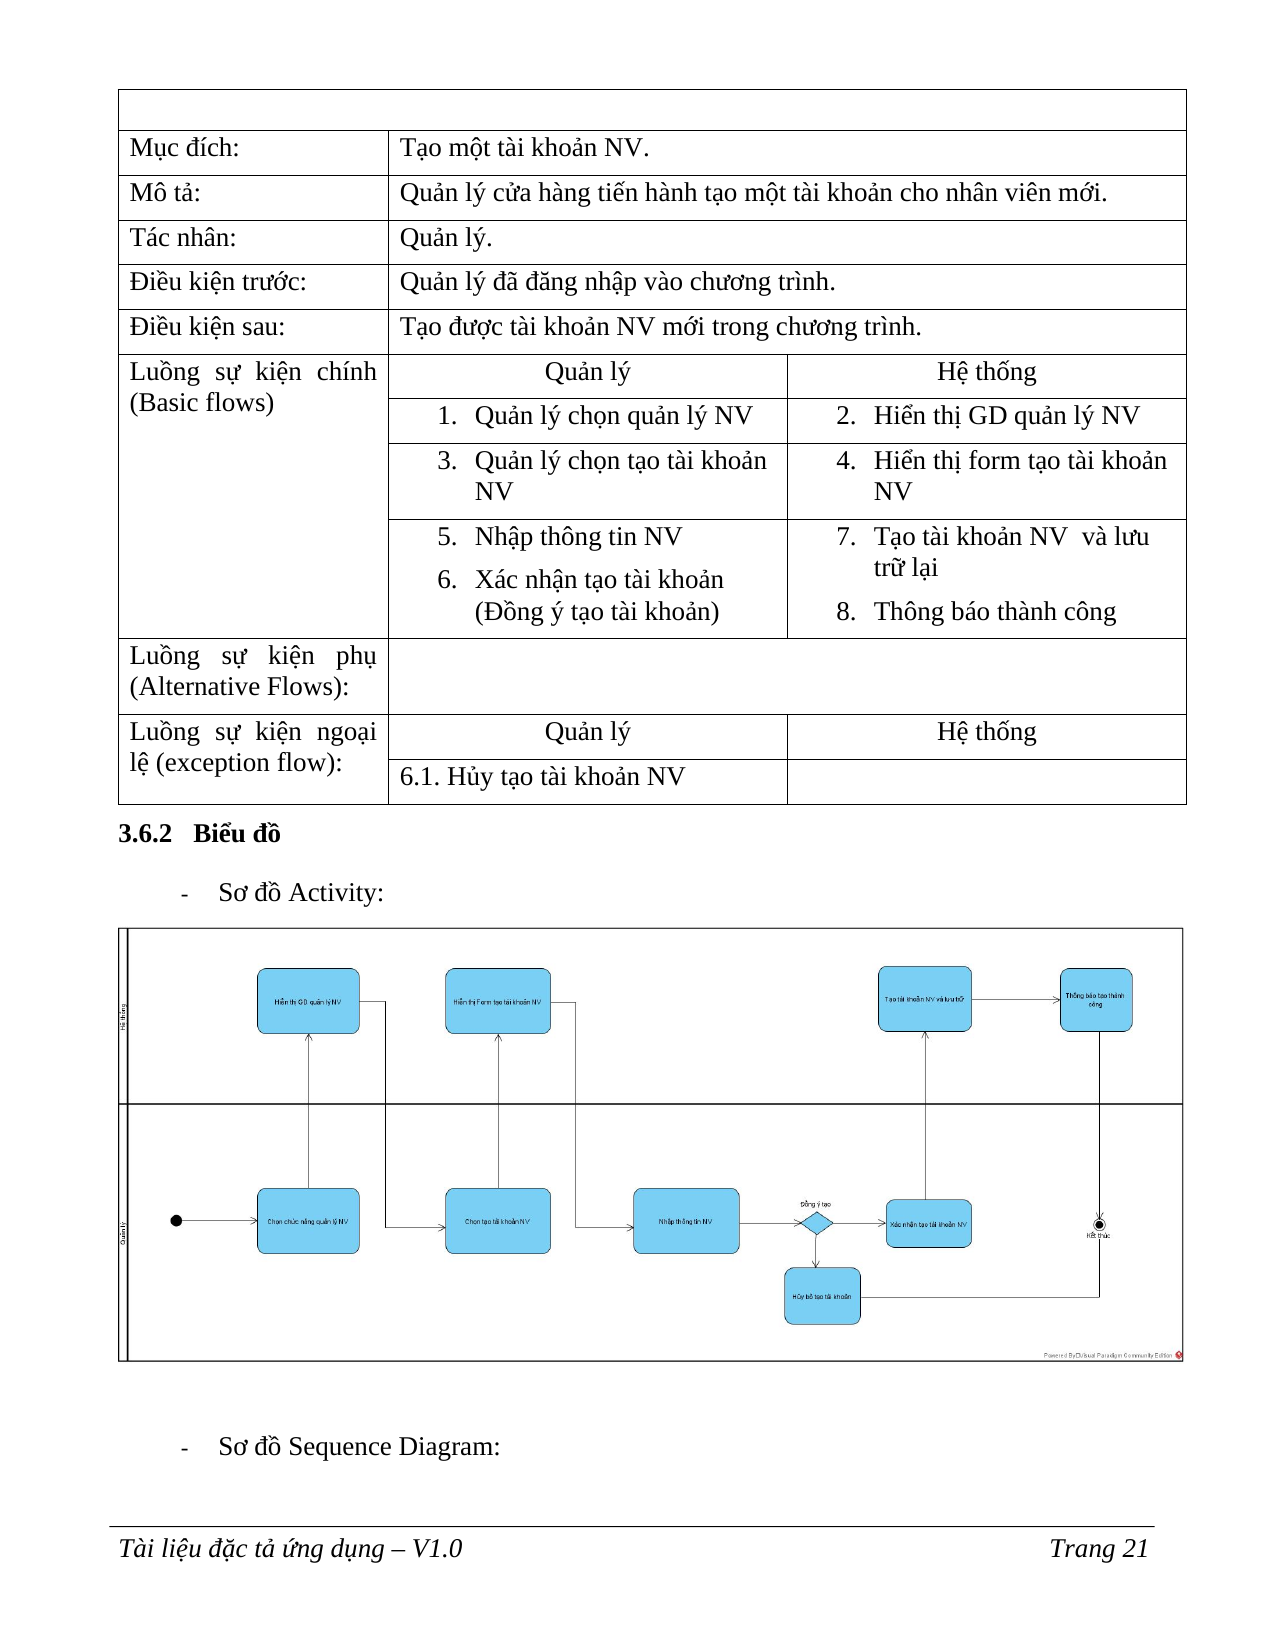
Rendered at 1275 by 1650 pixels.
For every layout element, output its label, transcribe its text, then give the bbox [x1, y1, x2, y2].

table_cell Quản lý [389, 355, 787, 398]
table_cell Tạo được tài khoản NV mới trong chương trình. [389, 310, 1186, 354]
table_cell Tạo một tài khoản NV. [389, 131, 1186, 175]
table_cell Luồng sự kiện ngoại lệ (exception flow): [119, 715, 388, 803]
table_cell Hệ thống [788, 715, 1186, 759]
table_cell Mục đích: [119, 131, 388, 175]
table_cell Quản lý chọn tạo tài khoản NV [389, 444, 787, 519]
table_cell Quản lý [389, 715, 787, 759]
table_cell Quản lý cửa hàng tiến hành tạo một tài khoản cho nhân viên mới. [389, 176, 1186, 219]
table_cell Điều kiện sau: [119, 310, 388, 354]
picture [118, 926, 1185, 1364]
table_cell Luồng sự kiện chính (Basic flows) [119, 355, 388, 638]
table_cell Nhập thông tin NV Xác nhận tạo tài khoản (Đồng ý tạo tài khoản) [389, 520, 787, 638]
table_cell Quản lý chọn quản lý NV [389, 399, 787, 443]
table_cell Hiển thị form tạo tài khoản NV [788, 444, 1186, 519]
table_cell Tác nhân: [119, 221, 388, 264]
table_cell [389, 639, 1186, 714]
table_cell Điều kiện trước: [119, 265, 388, 309]
list Sơ đồ Activity: [181, 876, 1186, 907]
table_cell Quản lý. [389, 221, 1186, 264]
table_cell Mô tả: [119, 176, 388, 219]
table_cell Luồng sự kiện phụ (Alternative Flows): [119, 639, 388, 714]
list Sơ đồ Sequence Diagram: [181, 1430, 1186, 1461]
table_cell Hiển thị GD quản lý NV [788, 399, 1186, 443]
table_cell [788, 760, 1186, 803]
table_cell Tạo tài khoản NV và lưu trữ lại Thông báo thành công [788, 520, 1186, 638]
table_cell Quản lý đã đăng nhập vào chương trình. [389, 265, 1186, 309]
subtitle Biểu đồ [118, 817, 1186, 848]
table_cell Hệ thống [788, 355, 1186, 398]
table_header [119, 90, 1186, 130]
table_cell 6.1. Hủy tạo tài khoản NV [389, 760, 787, 803]
